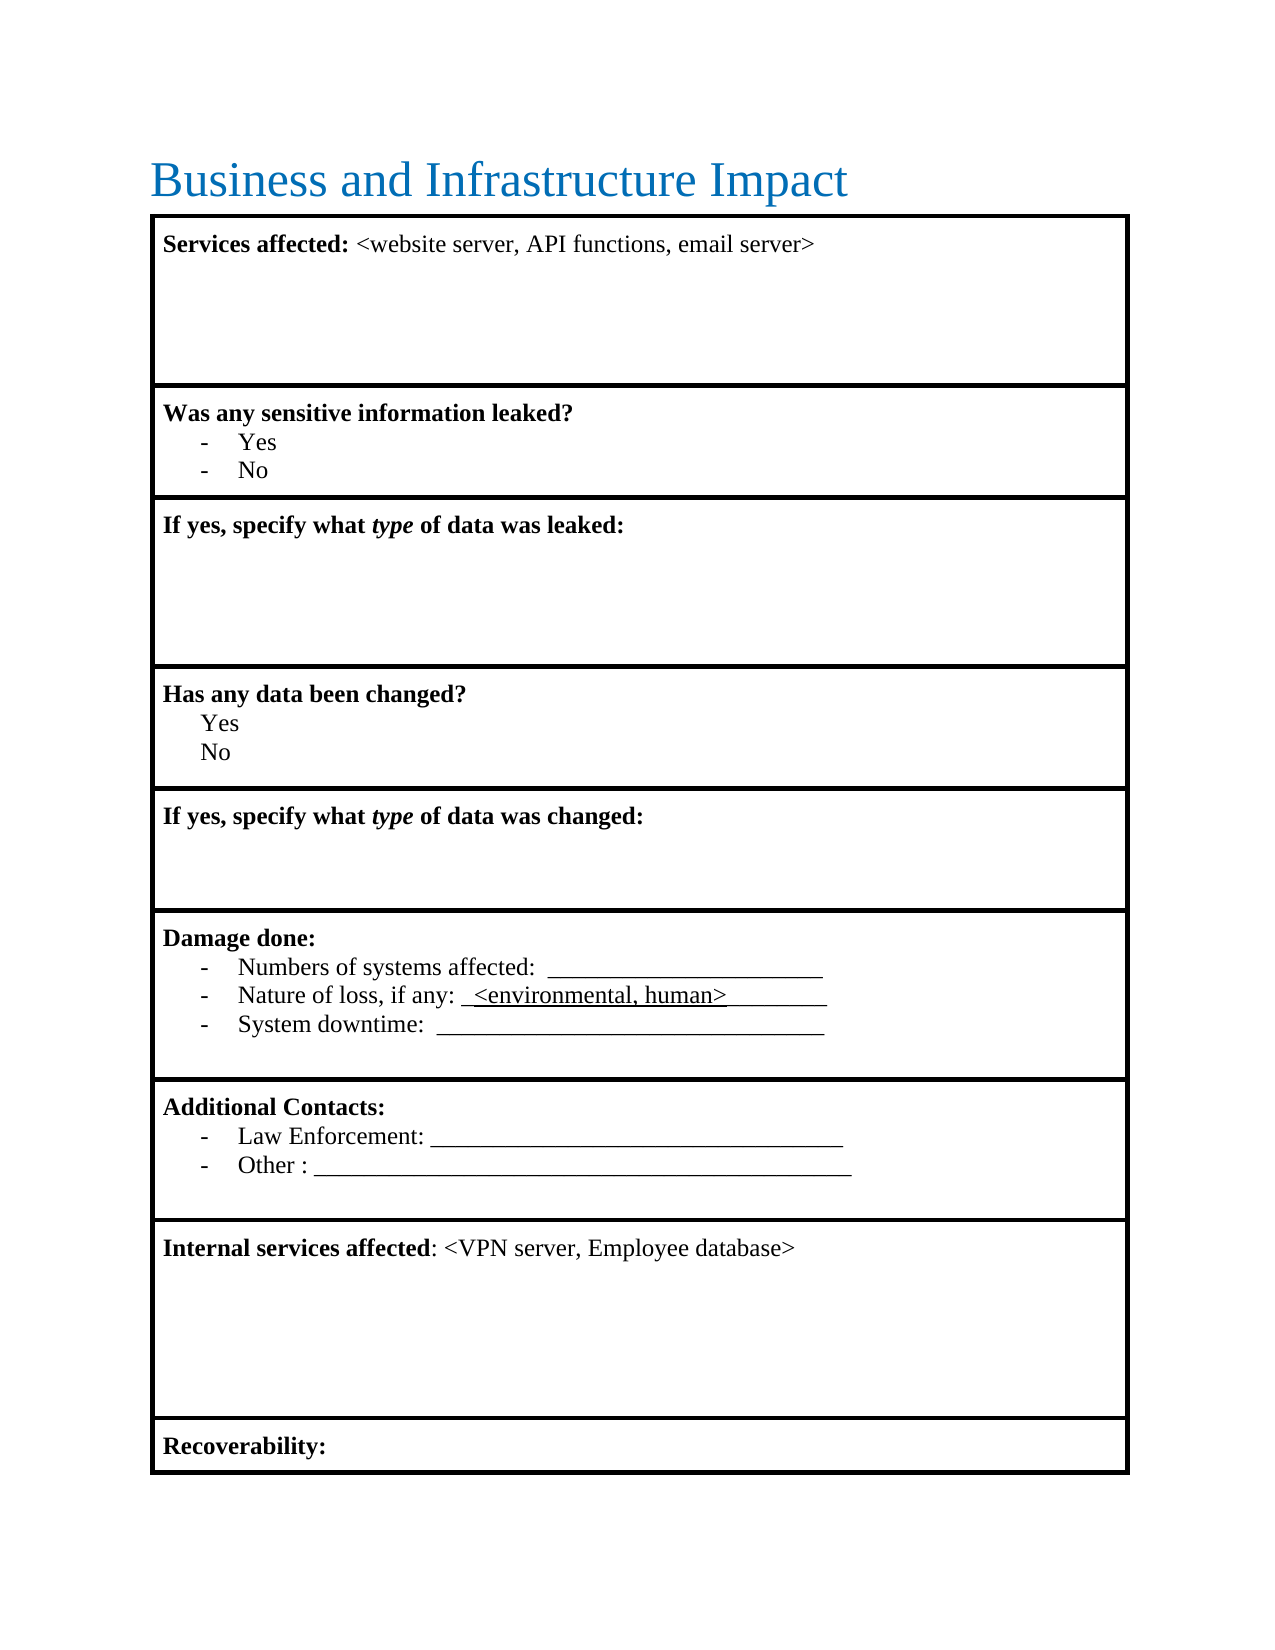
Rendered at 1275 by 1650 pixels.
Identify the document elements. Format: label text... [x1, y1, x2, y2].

table_cell Damage done: Numbers of systems affected: ______________________ Nature of loss, if any: _<environmental, human>________ System downtime: _______________________________ [155, 913, 1125, 1077]
title Business and Infrastructure Impact [150, 150, 1125, 207]
table_cell Additional Contacts: Law Enforcement: _________________________________ Other : ___________________________________________ [155, 1082, 1125, 1218]
table_cell If yes, specify what type of data was leaked: [155, 500, 1125, 664]
table_cell Was any sensitive information leaked? Yes No [155, 388, 1125, 495]
table_cell Recoverability: [155, 1420, 1125, 1470]
table_header Services affected: <website server, API functions, email server> [155, 218, 1125, 383]
table_cell Internal services affected: <VPN server, Employee database> [155, 1222, 1125, 1416]
table_cell If yes, specify what type of data was changed: [155, 791, 1125, 908]
table_cell Has any data been changed? Yes No [155, 669, 1125, 786]
